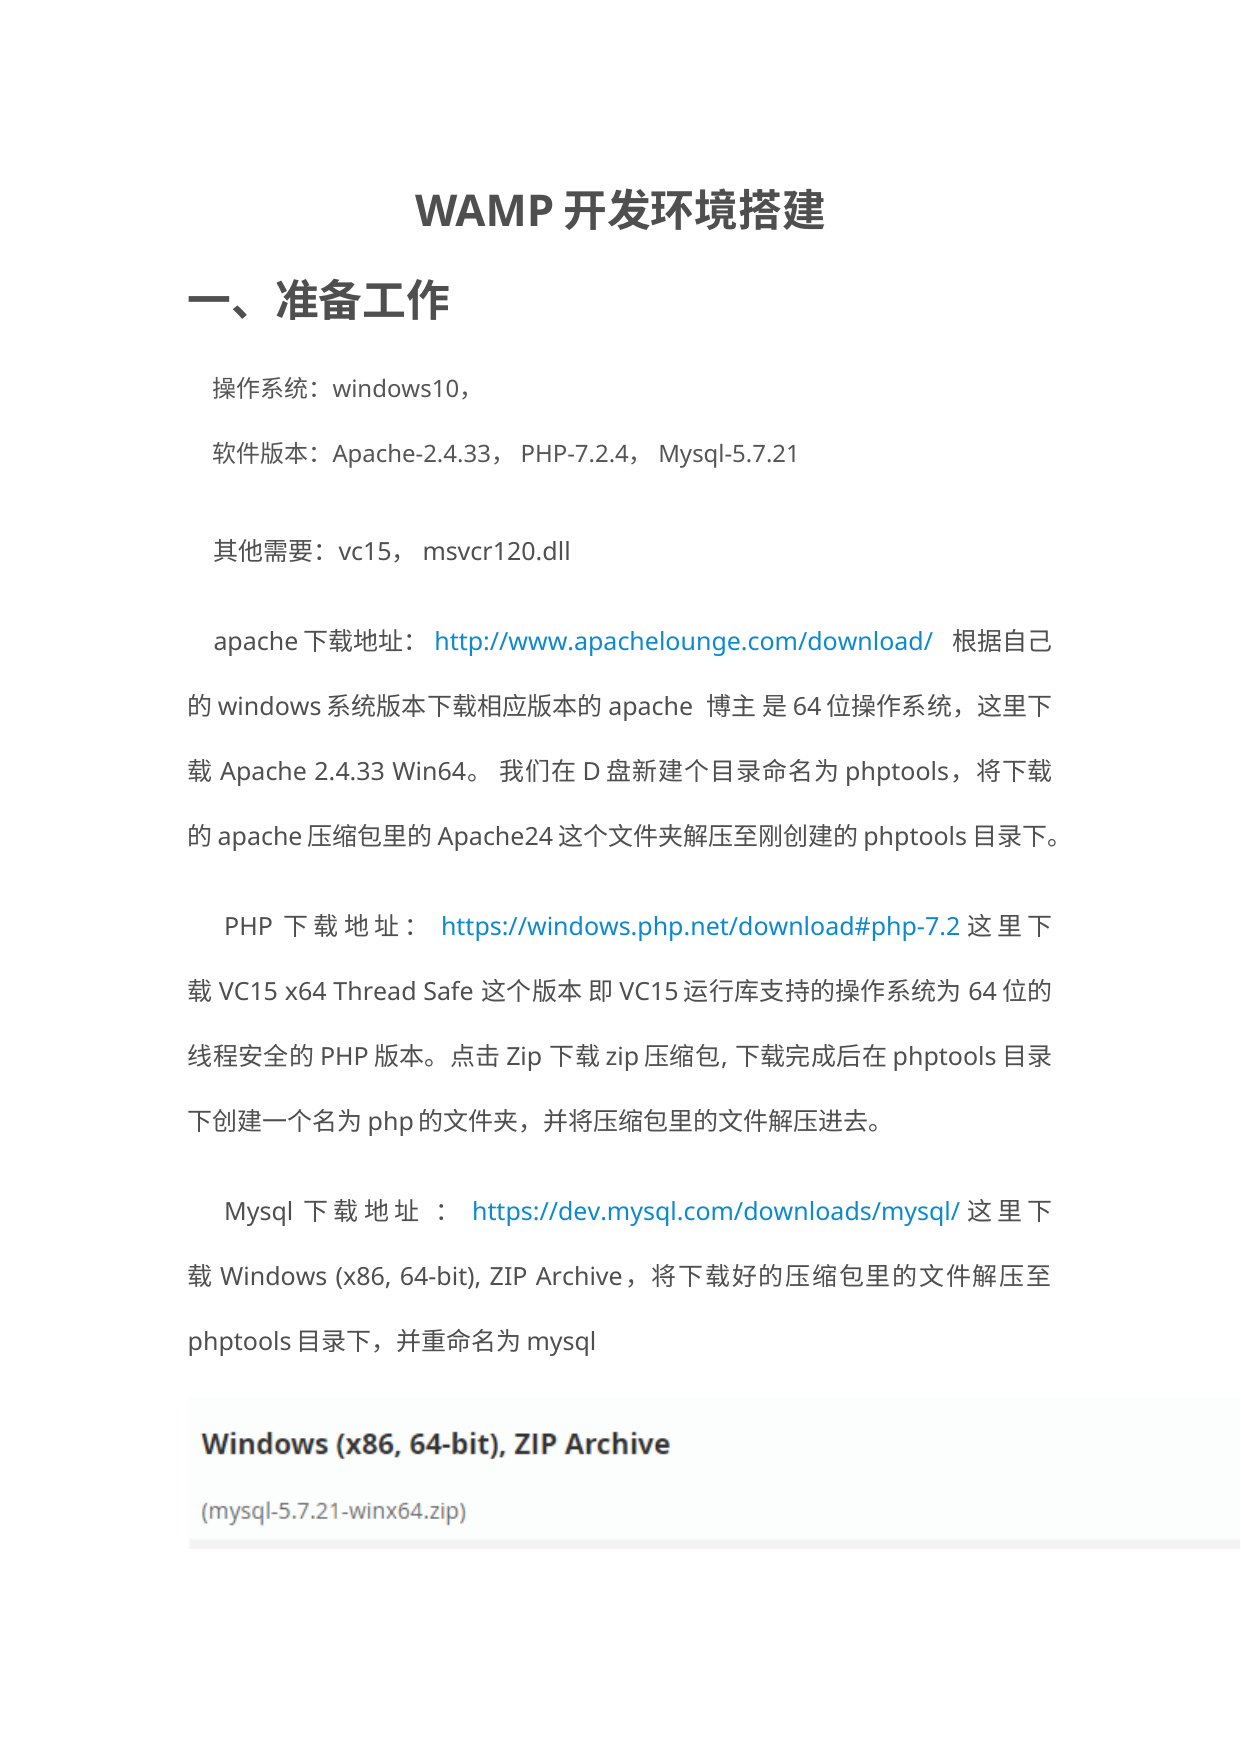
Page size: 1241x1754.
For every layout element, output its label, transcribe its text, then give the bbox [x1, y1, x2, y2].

picture [187, 1397, 1241, 1549]
text WAMP开发环境搭建 [187, 174, 1053, 239]
text 其他需要：vc15， msvcr120.dll [187, 517, 1053, 582]
text Mysql下载地址 ： https://dev.mysql.com/downloads/mysql/ 这里下载 Windows (x86, 64-bit), ZIP Archive，将下载好的压缩包里的文件解压至phptools目录下，并重命名为mysql [187, 1177, 1053, 1372]
text apache下载地址： http://www.apachelounge.com/download/ 根据自己的windows系统版本下载相应版本的apache 博主 是64位操作系统，这里下载 Apache 2.4.33 Win64。 我们在D盘新建个目录命名为phptools，将下载的apache压缩包里的Apache24这个文件夹解压至刚创建的phptools目录下。 [187, 607, 1053, 867]
text 一、准备工作 [187, 264, 1053, 329]
text PHP下载地址： https://windows.php.net/download#php-7.2 这里下载 VC15 x64 Thread Safe 这个版本 即VC15运行库支持的操作系统为64位的线程安全的PHP版本。点击Zip 下载zip压缩包, 下载完成后在phptools目录下创建一个名为php的文件夹，并将压缩包里的文件解压进去。 [187, 892, 1053, 1152]
text 操作系统：windows10， 软件版本：Apache-2.4.33， PHP-7.2.4， Mysql-5.7.21 [187, 354, 1053, 517]
